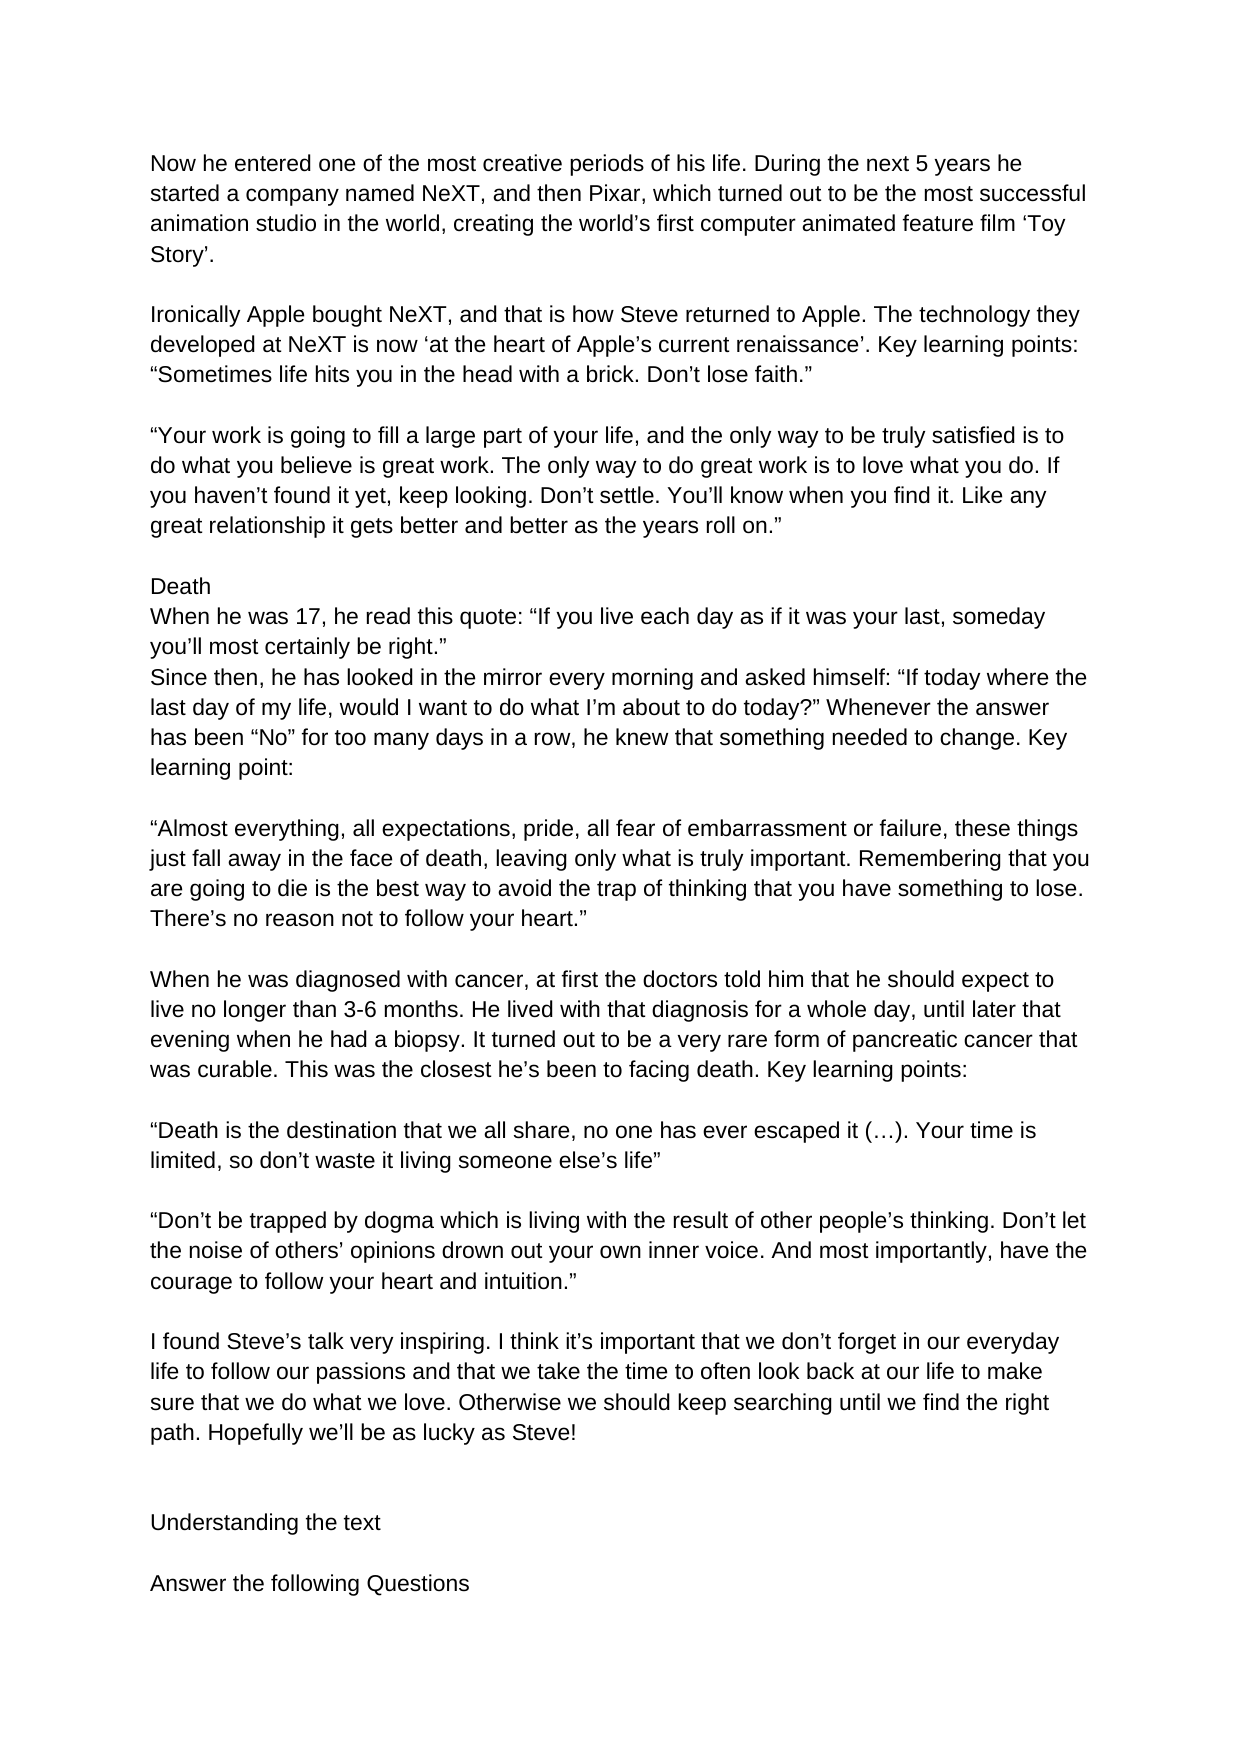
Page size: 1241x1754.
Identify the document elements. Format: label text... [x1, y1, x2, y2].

text “Death is the destination that we all share, no one has ever escaped it (…). Your time is limited, so don’t waste it living someone else’s life” [150, 1117, 1090, 1173]
text “Sometimes life hits you in the head with a brick. Don’t lose faith.” [150, 361, 1090, 388]
text “Almost everything, all expectations, pride, all fear of embarrassment or failure, these things just fall away in the face of death, leaving only what is truly important. Remembering that you are going to die is the best way to avoid the trap of thinking that you have something to lose. There’s no reason not to follow your heart.” [150, 814, 1090, 932]
text Now he entered one of the most creative periods of his life. During the next 5 years he started a company named NeXT, and then Pixar, which turned out to be the most successful animation studio in the world, creating the world’s first computer animated feature film ‘Toy Story’. [150, 150, 1090, 267]
text I found Steve’s talk very inspiring. I think it’s important that we don’t forget in our everyday life to follow our passions and that we take the time to often look back at our life to make sure that we do what we love. Otherwise we should keep searching until we find the right path. Hopefully we’ll be as lucky as Steve! [150, 1328, 1090, 1445]
text “Your work is going to fill a large part of your life, and the only way to be truly satisfied is to do what you believe is great work. The only way to do great work is to love what you do. If you haven’t found it yet, keep looking. Don’t settle. You’ll know when you find it. Like any great relationship it gets better and better as the years roll on.” [150, 422, 1090, 539]
text “Don’t be trapped by dogma which is living with the result of other people’s thinking. Don’t let the noise of others’ opinions drown out your own inner voice. And most importantly, have the courage to follow your heart and intuition.” [150, 1207, 1090, 1294]
text Ironically Apple bought NeXT, and that is how Steve returned to Apple. The technology they developed at NeXT is now ‘at the heart of Apple’s current renaissance’. Key learning points: [150, 301, 1090, 358]
text When he was 17, he read this quote: “If you live each day as if it was your last, someday you’ll most certainly be right.” [150, 603, 1090, 660]
text Understanding the text [150, 1509, 1090, 1536]
text Death [150, 573, 1090, 599]
text Since then, he has looked in the mirror every morning and asked himself: “If today where the last day of my life, would I want to do what I’m about to do today?” Whenever the answer has been “No” for too many days in a row, he knew that something needed to change. Key learning point: [150, 663, 1090, 781]
text When he was diagnosed with cancer, at first the doctors told him that he should expect to live no longer than 3-6 months. He lived with that diagnosis for a whole day, until later that evening when he had a biopsy. It turned out to be a very rare form of pancreatic cancer that was curable. This was the closest he’s been to facing death. Key learning points: [150, 966, 1090, 1083]
text Answer the following Questions [150, 1570, 1090, 1596]
